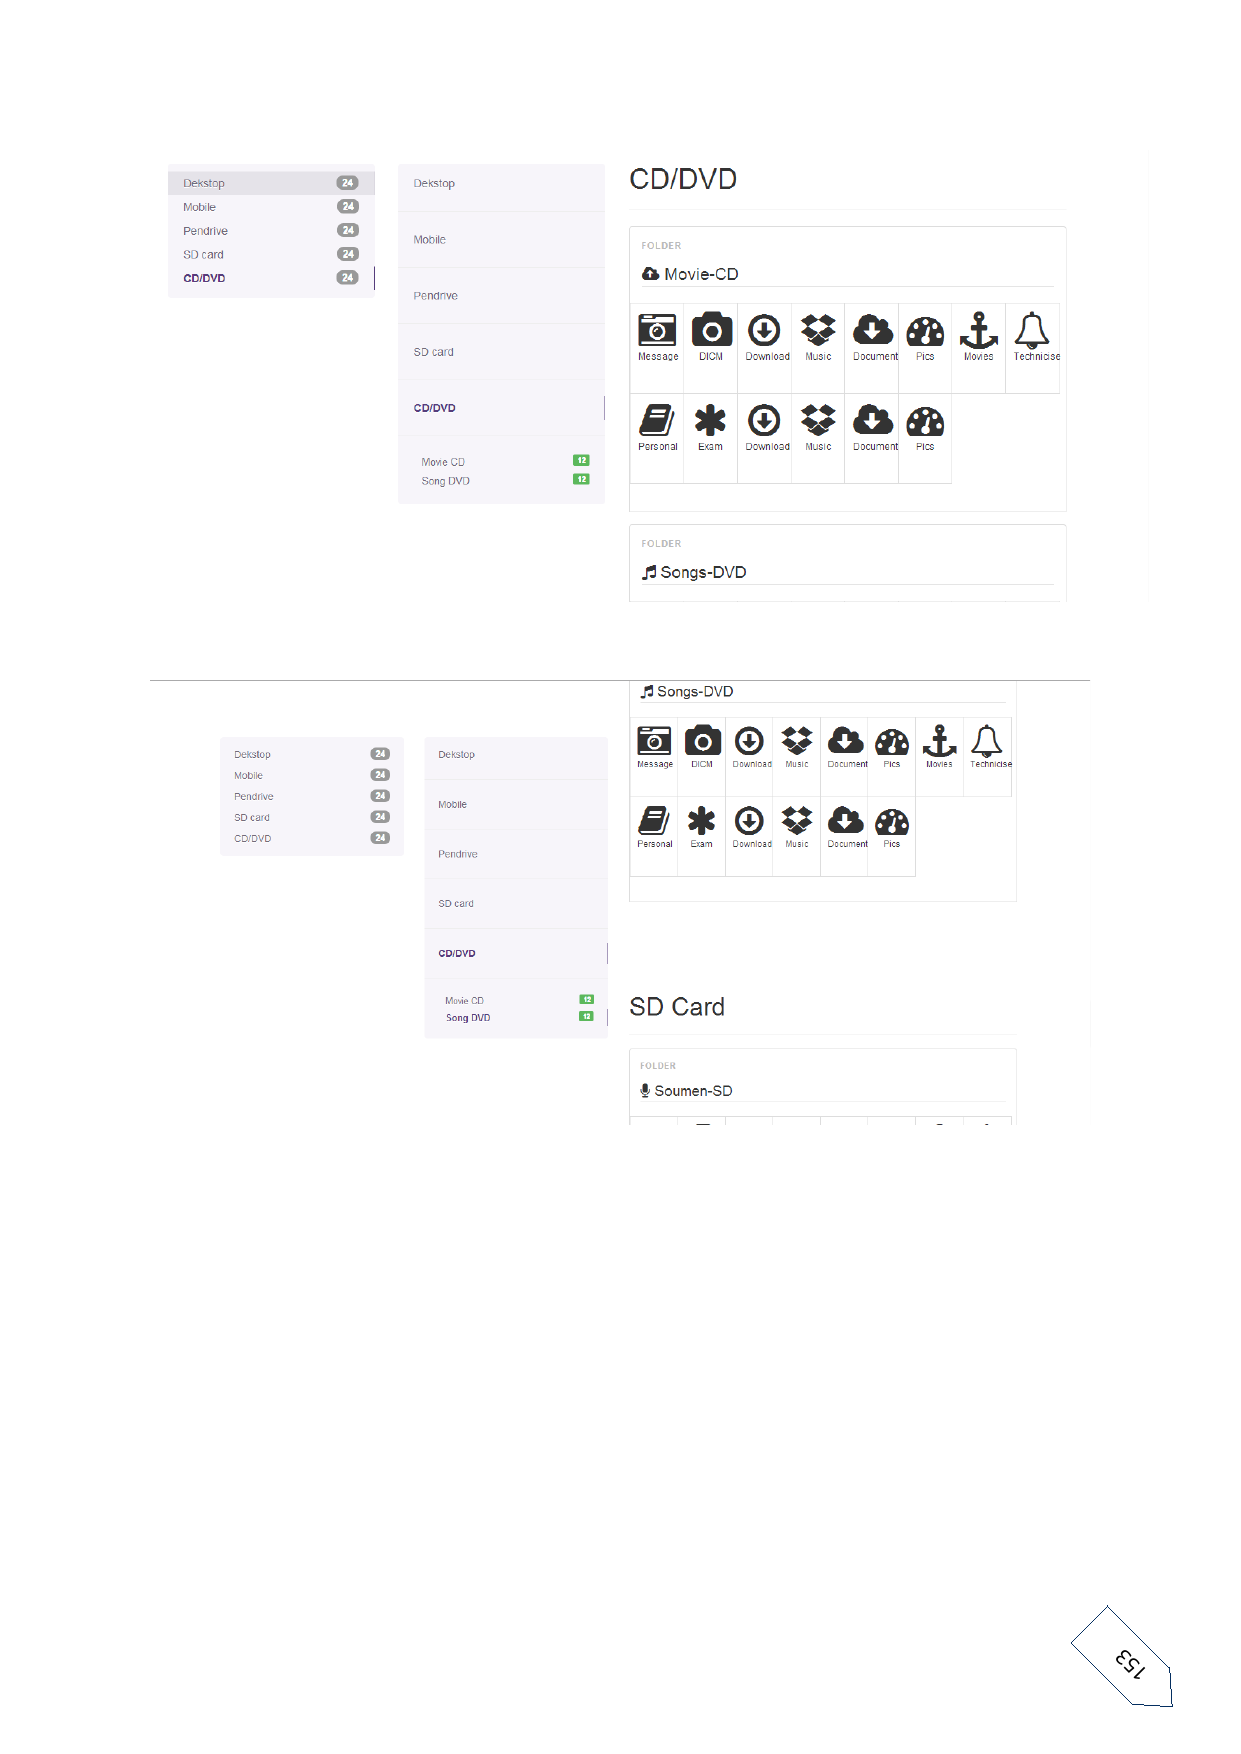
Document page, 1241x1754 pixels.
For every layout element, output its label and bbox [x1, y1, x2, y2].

picture [150, 680, 1091, 1125]
picture [150, 150, 1149, 602]
